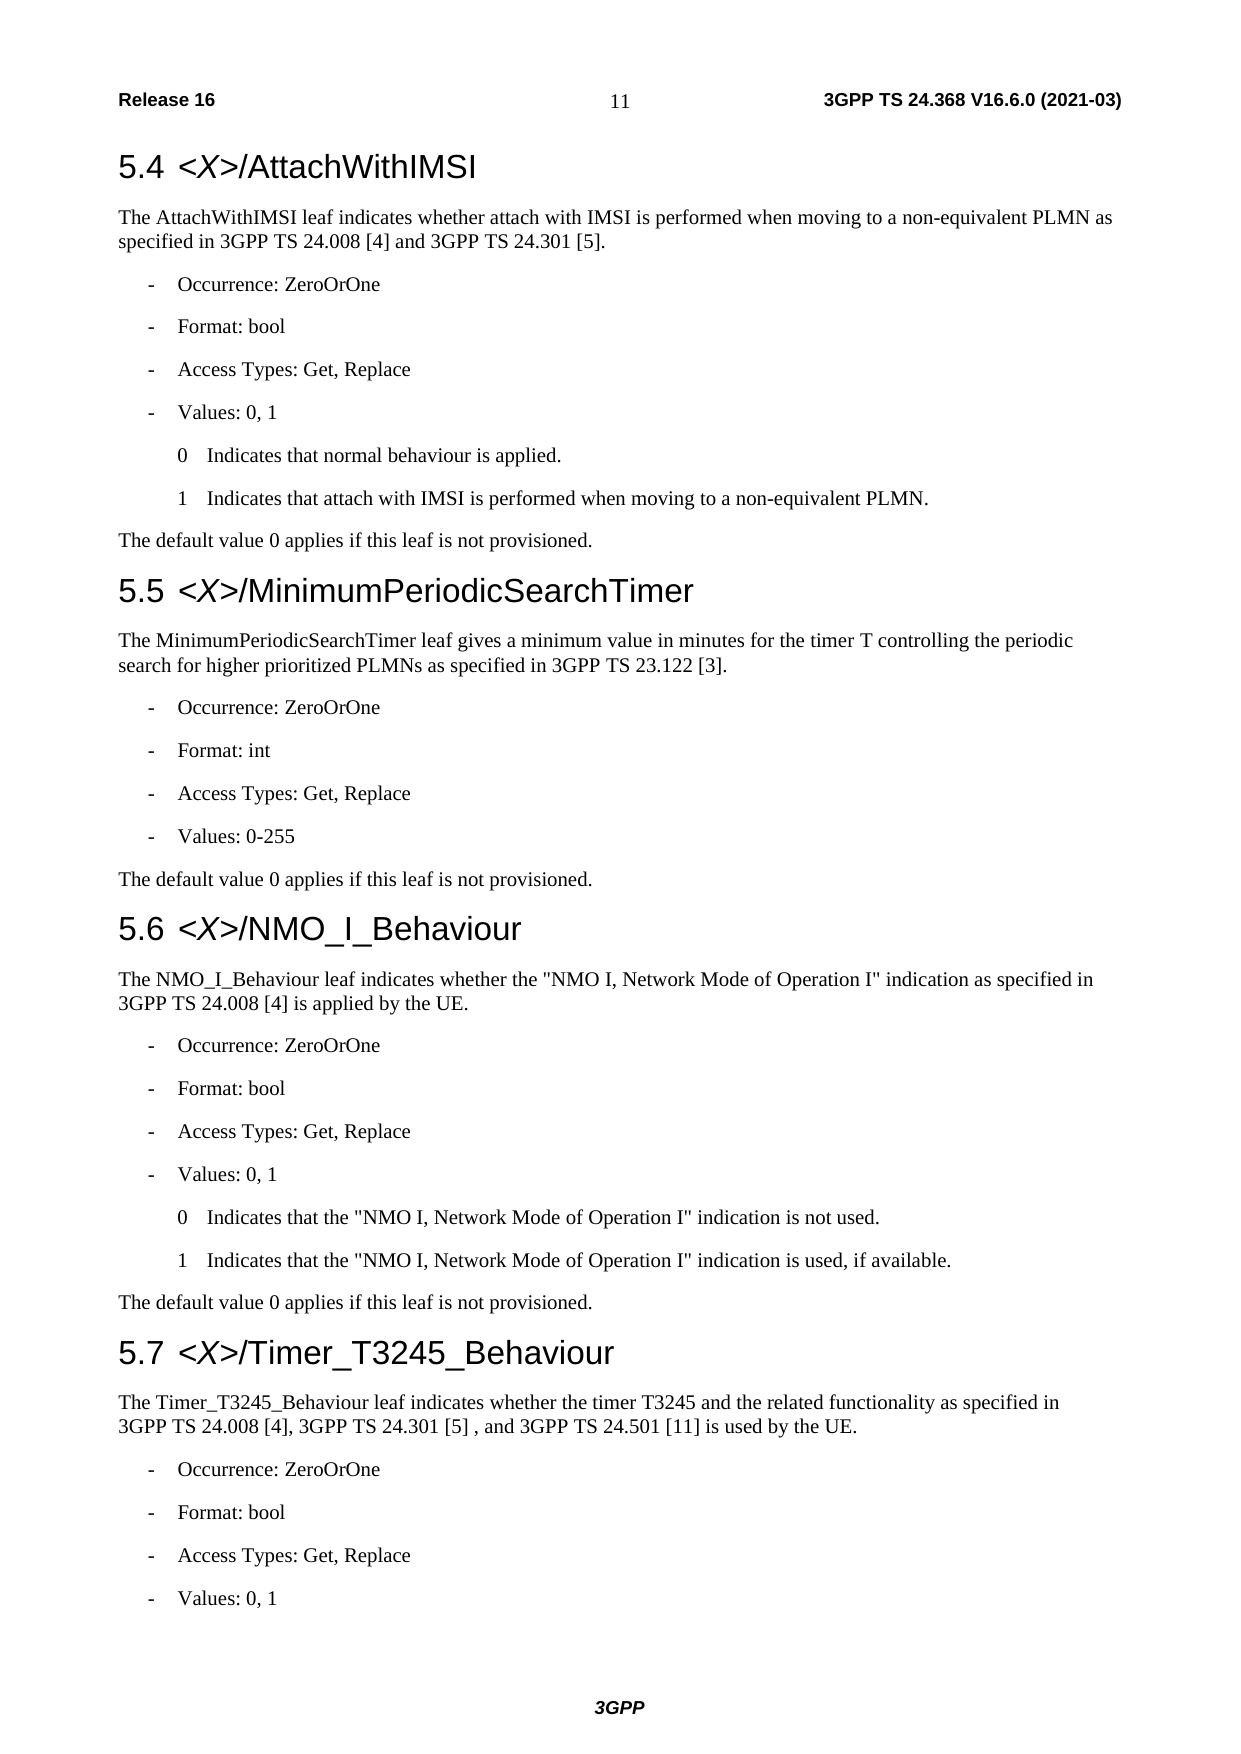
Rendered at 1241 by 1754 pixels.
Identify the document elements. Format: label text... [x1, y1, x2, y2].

text - Occurrence: ZeroOrOne [148, 1033, 1122, 1057]
text 1 Indicates that attach with IMSI is performed when moving to a non-equivalent PLMN. [177, 486, 1122, 510]
text - Access Types: Get, Replace [148, 357, 1122, 381]
text - Occurrence: ZeroOrOne [148, 695, 1122, 719]
text 0 Indicates that normal behaviour is applied. [177, 443, 1122, 467]
text - Values: 0, 1 [148, 1586, 1122, 1610]
text - Values: 0, 1 [148, 400, 1122, 424]
text - Values: 0, 1 [148, 1162, 1122, 1186]
text The AttachWithIMSI leaf indicates whether attach with IMSI is performed when moving to a non-equivalent PLMN as specified in 3GPP TS 24.008 [4] and 3GPP TS 24.301 [5]. [118, 205, 1122, 253]
text The default value 0 applies if this leaf is not provisioned. [118, 867, 1122, 891]
subtitle 5.7 <X>/Timer_T3245_Behaviour [118, 1333, 1122, 1372]
text The NMO_I_Behaviour leaf indicates whether the "NMO I, Network Mode of Operation I" indication as specified in 3GPP TS 24.008 [4] is applied by the UE. [118, 967, 1122, 1015]
text - Format: bool [148, 1076, 1122, 1100]
text The default value 0 applies if this leaf is not provisioned. [118, 1290, 1122, 1314]
text 0 Indicates that the "NMO I, Network Mode of Operation I" indication is not used. [177, 1205, 1122, 1229]
text - Format: int [148, 738, 1122, 762]
text - Occurrence: ZeroOrOne [148, 1457, 1122, 1481]
text - Values: 0-255 [148, 824, 1122, 848]
text - Access Types: Get, Replace [148, 781, 1122, 805]
text The default value 0 applies if this leaf is not provisioned. [118, 528, 1122, 552]
text The MinimumPeriodicSearchTimer leaf gives a minimum value in minutes for the timer T controlling the periodic search for higher prioritized PLMNs as specified in 3GPP TS 23.122 [3]. [118, 628, 1122, 677]
text - Occurrence: ZeroOrOne [148, 272, 1122, 296]
text 1 Indicates that the "NMO I, Network Mode of Operation I" indication is used, if available. [177, 1247, 1122, 1272]
text - Format: bool [148, 1500, 1122, 1524]
text - Format: bool [148, 314, 1122, 338]
text - Access Types: Get, Replace [148, 1543, 1122, 1567]
subtitle 5.4 <X>/AttachWithIMSI [118, 147, 1122, 186]
text - Access Types: Get, Replace [148, 1119, 1122, 1143]
subtitle 5.6 <X>/NMO_I_Behaviour [118, 909, 1122, 948]
subtitle 5.5 <X>/MinimumPeriodicSearchTimer [118, 571, 1122, 610]
text The Timer_T3245_Behaviour leaf indicates whether the timer T3245 and the related functionality as specified in 3GPP TS 24.008 [4], 3GPP TS 24.301 [5] , and 3GPP TS 24.501 [11] is used by the UE. [118, 1390, 1122, 1438]
